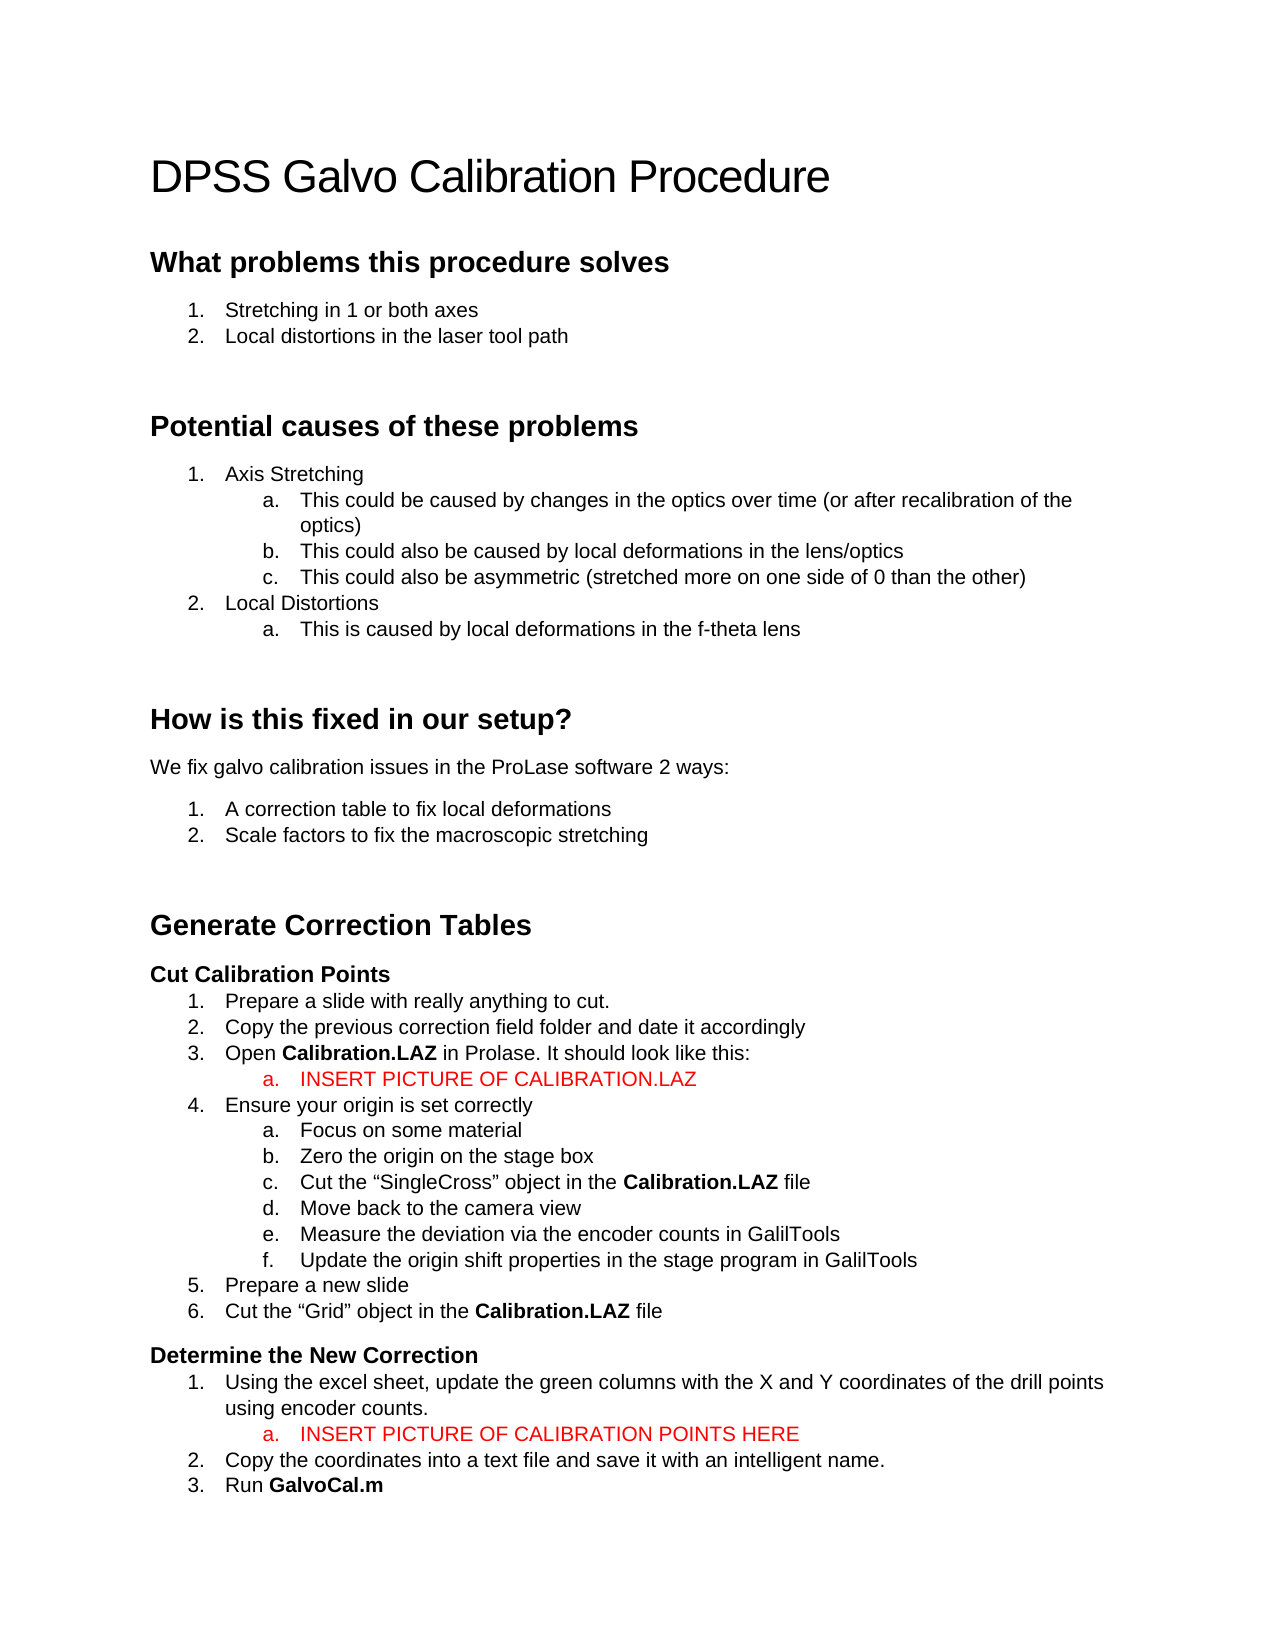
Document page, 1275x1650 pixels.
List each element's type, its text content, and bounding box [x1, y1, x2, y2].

list Local distortions in the laser tool path [187, 324, 1125, 348]
list A correction table to fix local deformations [187, 797, 1125, 821]
list Copy the coordinates into a text file and save it with an intelligent name. [187, 1447, 1125, 1471]
subtitle Potential causes of these problems [150, 409, 1125, 442]
subtitle Cut Calibration Points [150, 961, 1125, 987]
list This is caused by local deformations in the f-theta lens [262, 617, 1125, 641]
list Run GalvoCal.m [187, 1473, 1125, 1497]
list This could also be asymmetric (stretched more on one side of 0 than the other) [262, 565, 1125, 589]
list INSERT PICTURE OF CALIBRATION.LAZ [262, 1067, 1125, 1091]
list Cut the “SingleCross” object in the Calibration.LAZ file [262, 1170, 1125, 1194]
list Axis Stretching [187, 462, 1125, 486]
list Stretching in 1 or both axes [187, 298, 1125, 322]
subtitle Determine the New Correction [150, 1342, 1125, 1368]
list Prepare a new slide [187, 1273, 1125, 1297]
list INSERT PICTURE OF CALIBRATION POINTS HERE [262, 1422, 1125, 1446]
subtitle Generate Correction Tables [150, 908, 1125, 941]
list This could also be caused by local deformations in the lens/optics [262, 539, 1125, 563]
subtitle What problems this procedure solves [150, 245, 1125, 279]
list Zero the origin on the stage box [262, 1144, 1125, 1168]
list Measure the deviation via the encoder counts in GalilTools [262, 1222, 1125, 1246]
list Open Calibration.LAZ in Prolase. It should look like this: [187, 1041, 1125, 1065]
list This could be caused by changes in the optics over time (or after recalibration of the optics) [262, 487, 1125, 537]
list Cut the “Grid” object in the Calibration.LAZ file [187, 1299, 1125, 1323]
list Ensure your origin is set correctly [187, 1092, 1125, 1116]
list Using the excel sheet, update the green columns with the X and Y coordinates of the drill points using encoder counts. [187, 1370, 1125, 1420]
list Move back to the camera view [262, 1196, 1125, 1220]
list Scale factors to fix the macroscopic stretching [187, 823, 1125, 847]
text We fix galvo calibration issues in the ProLase software 2 ways: [150, 754, 1125, 778]
subtitle How is this fixed in our setup? [150, 702, 1125, 735]
list Local Distortions [187, 591, 1125, 615]
list Focus on some material [262, 1118, 1125, 1142]
title DPSS Galvo Calibration Procedure [150, 150, 1125, 203]
list Update the origin shift properties in the stage program in GalilTools [262, 1247, 1125, 1271]
list Copy the previous correction field folder and date it accordingly [187, 1015, 1125, 1039]
list Prepare a slide with really anything to cut. [187, 989, 1125, 1013]
